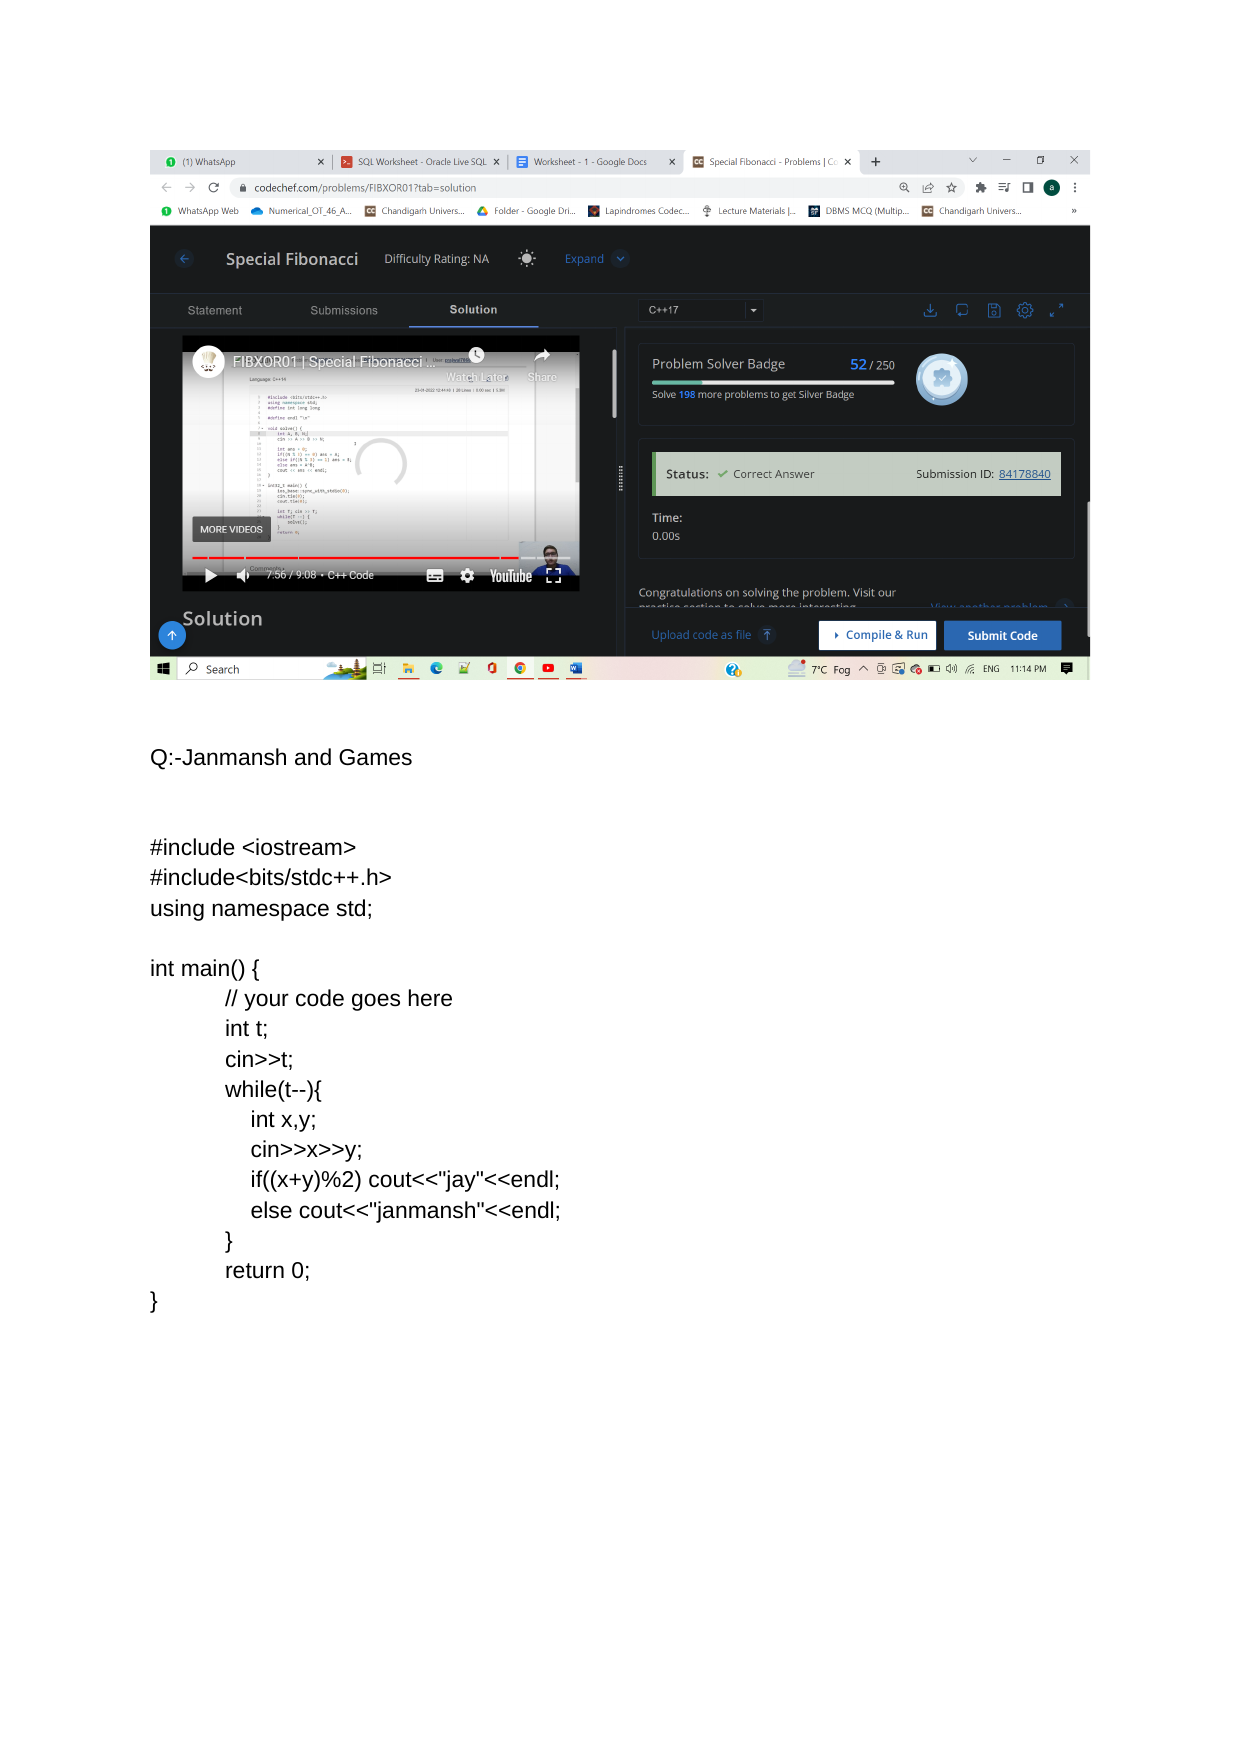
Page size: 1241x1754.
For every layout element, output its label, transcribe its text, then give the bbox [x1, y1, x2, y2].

text if((x+y)%2) cout<<"jay"<<endl; [150, 1166, 1090, 1193]
text using namespace std; [150, 894, 1090, 921]
text // your code goes here [150, 985, 1090, 1011]
text cin>>t; [150, 1046, 1090, 1072]
text else cout<<"janmansh"<<endl; [150, 1197, 1090, 1223]
text } [150, 1227, 1090, 1253]
text int x,y; [150, 1106, 1090, 1132]
text int t; [150, 1015, 1090, 1042]
text while(t--){ [150, 1076, 1090, 1102]
text #include<bits/stdc++.h> [150, 864, 1090, 891]
picture [150, 150, 1091, 680]
text return 0; [150, 1257, 1090, 1283]
text int main() { [150, 955, 1090, 981]
text } [150, 1287, 1090, 1313]
text cin>>x>>y; [150, 1136, 1090, 1162]
text Q:-Janmansh and Games [150, 743, 1090, 770]
text #include <iostream> [150, 834, 1090, 860]
